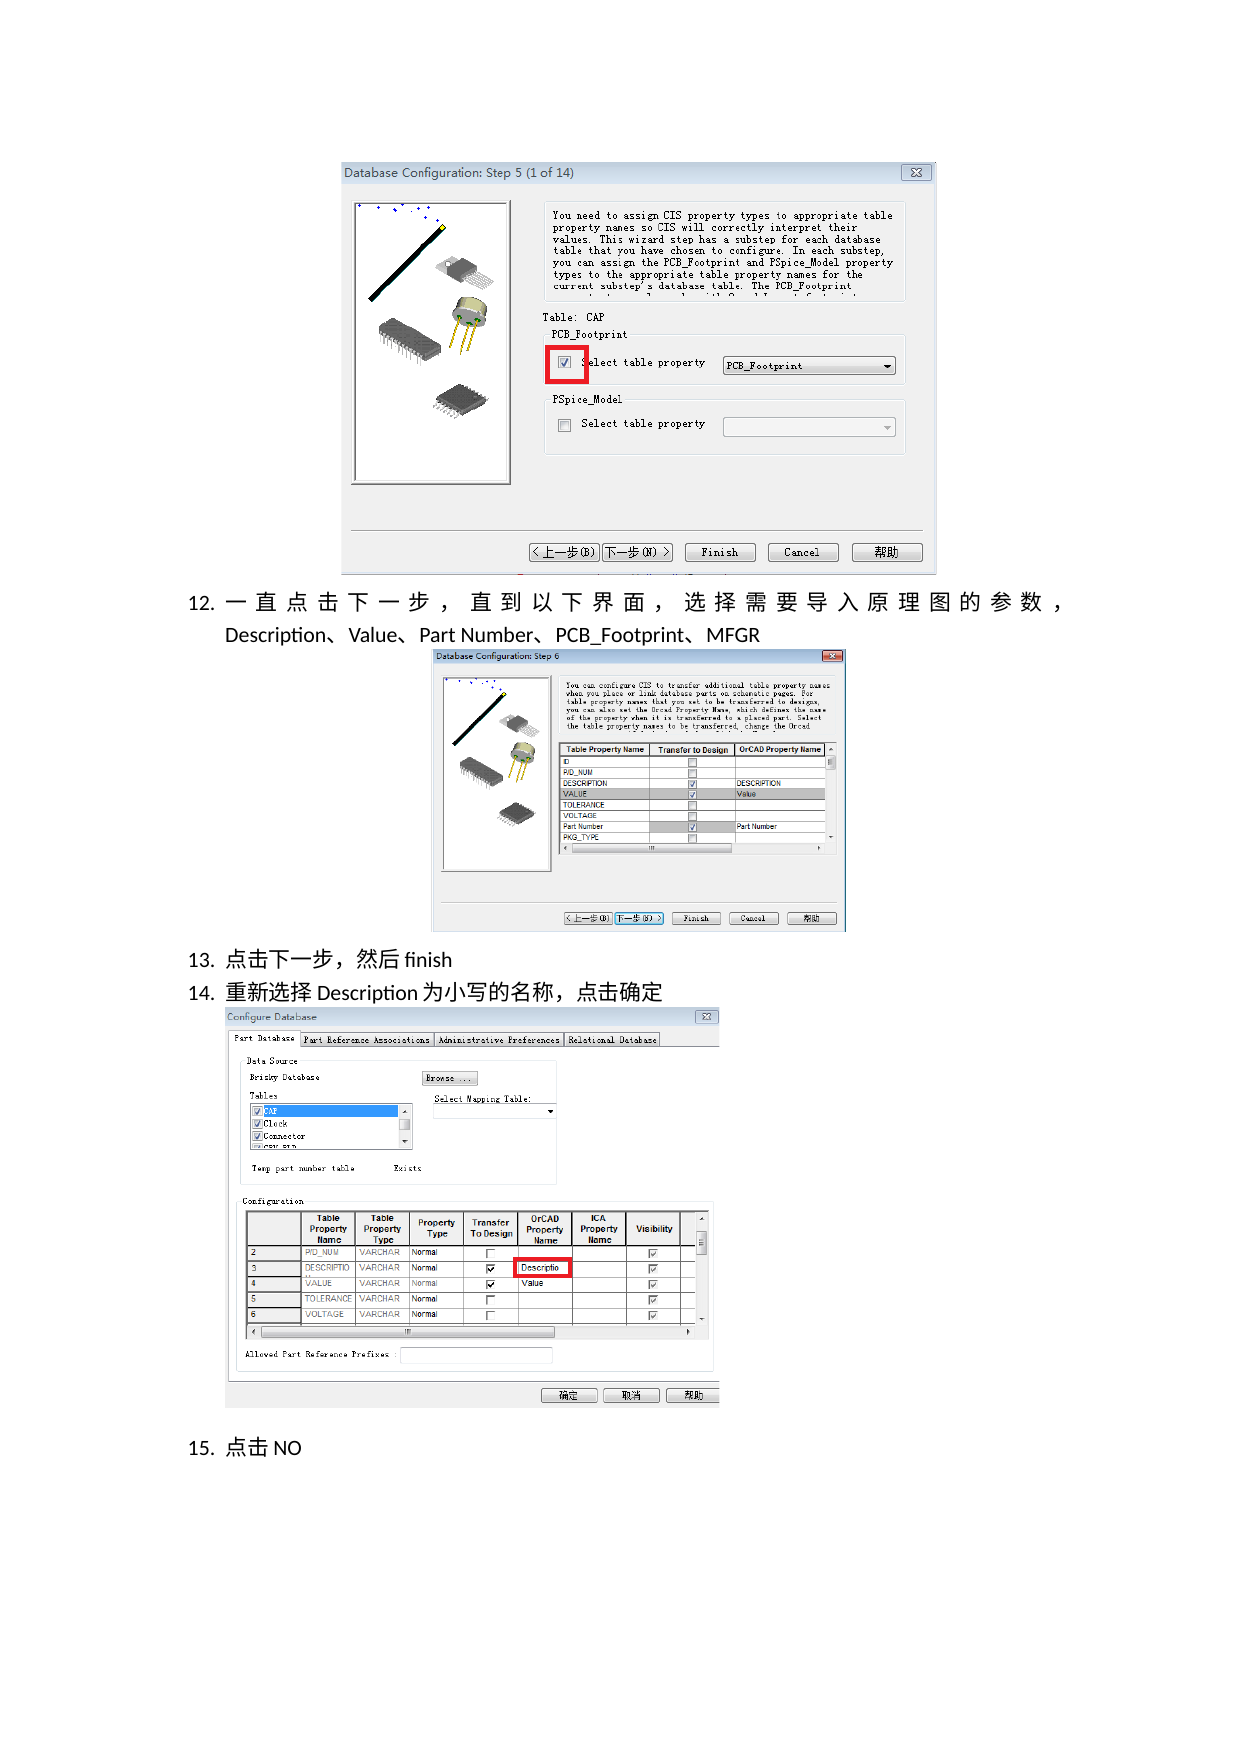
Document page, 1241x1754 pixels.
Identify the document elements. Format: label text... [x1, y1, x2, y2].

list 点击NO [187, 1429, 1053, 1462]
picture [431, 649, 846, 932]
picture [225, 1007, 720, 1408]
list 重新选择Description为小写的名称，点击确定 [187, 974, 1053, 1007]
list 一直点击下一步，直到以下界面，选择需要导入原理图的参数，Description、Value、Part Number、PCB_Footprint、MFGR [187, 584, 1053, 649]
list 点击下一步，然后finish [187, 942, 1053, 974]
picture [341, 162, 937, 575]
